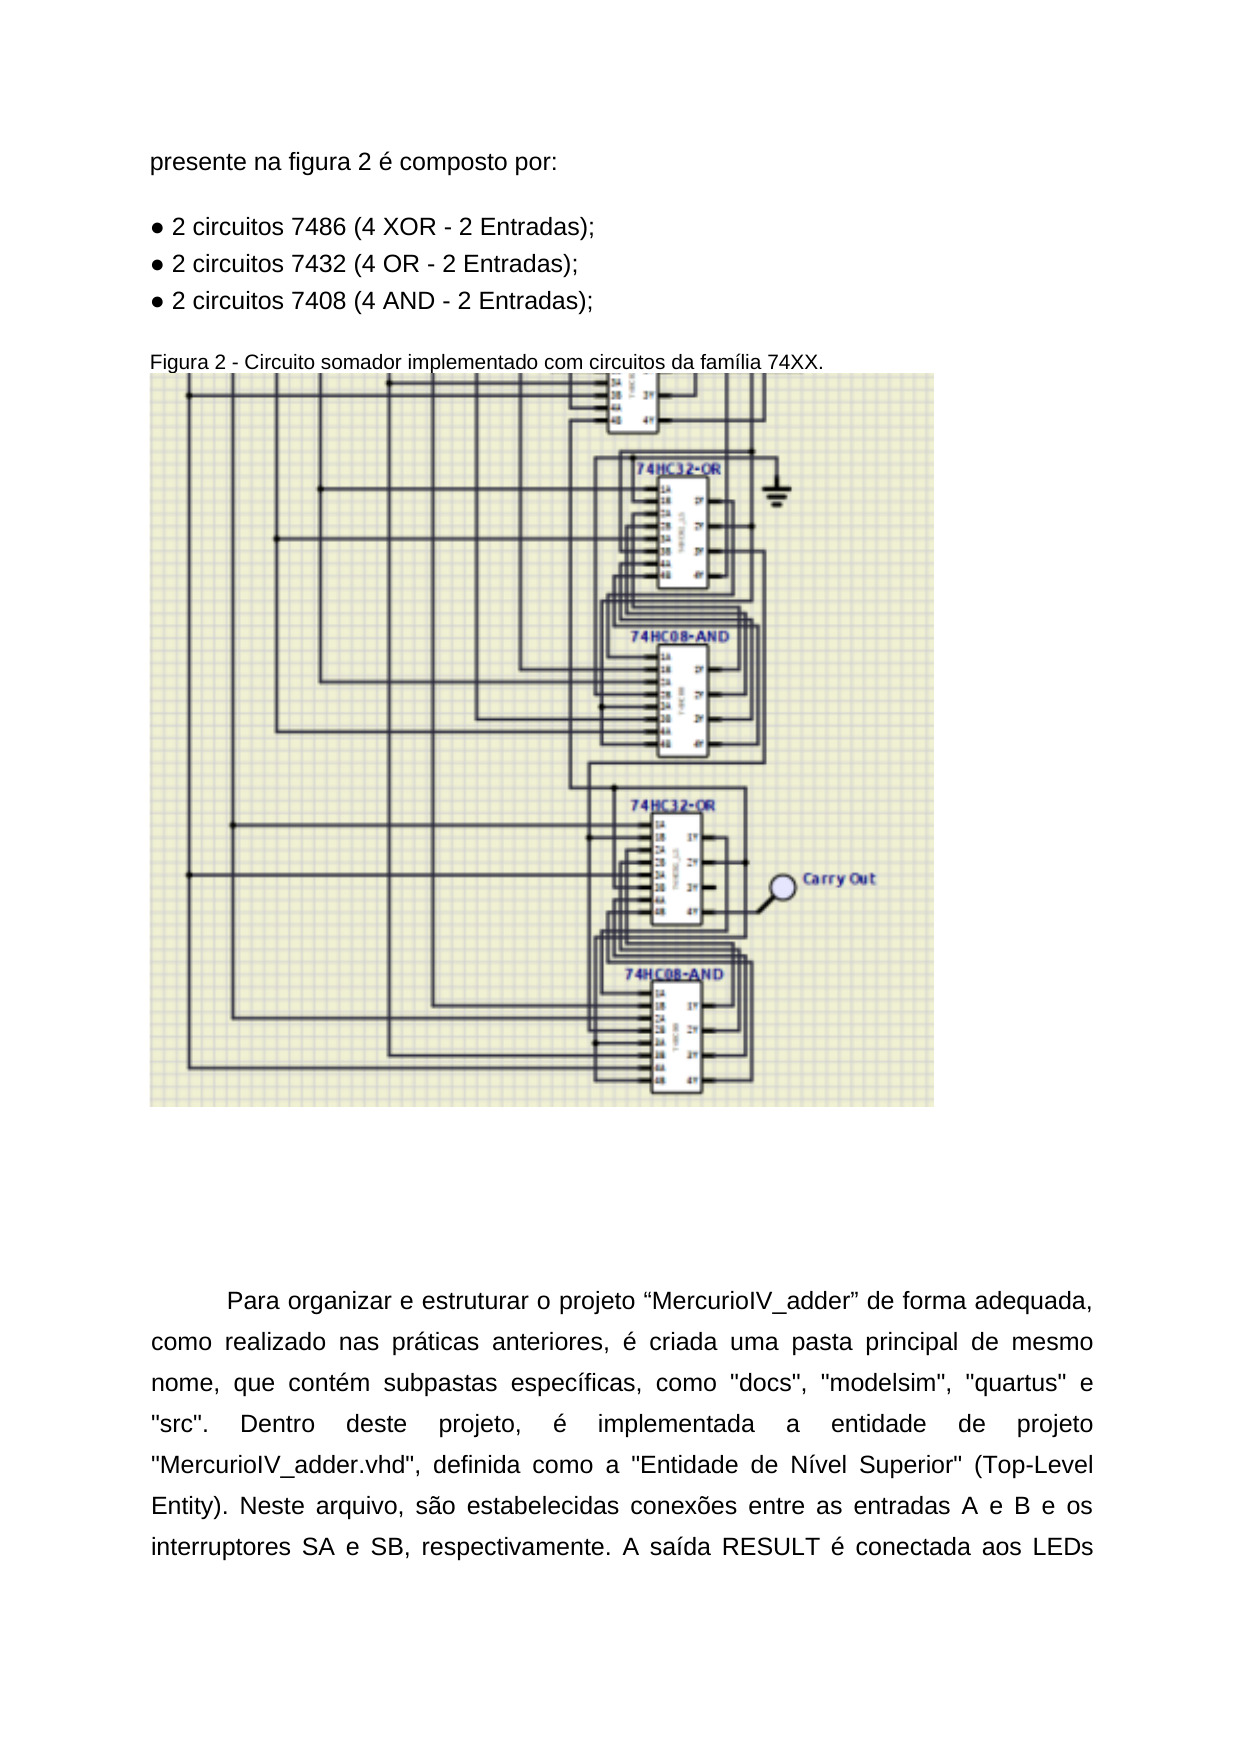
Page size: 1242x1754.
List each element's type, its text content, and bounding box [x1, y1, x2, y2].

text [149, 147, 1096, 176]
text ● 2 circuitos 7432 (4 OR - 2 Entradas); [149, 254, 359, 277]
text Figura 2 - Circuito somador implementado com circuitos da família 74XX. [149, 354, 1096, 373]
text ● 2 circuitos 7432 (4 OR - 2 Entradas); [357, 254, 568, 277]
text ● 2 circuitos 7408 (4 AND - 2 Entradas); [581, 291, 1096, 314]
text ● 2 circuitos 7486 (4 XOR - 2 Entradas); [149, 216, 1096, 240]
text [151, 1286, 1095, 1561]
text ● 2 circuitos 7432 (4 OR - 2 Entradas); [566, 254, 1096, 277]
text ● 2 circuitos 7408 (4 AND - 2 Entradas); [149, 291, 359, 314]
text ● 2 circuitos 7408 (4 AND - 2 Entradas); [357, 291, 583, 314]
picture [149, 373, 934, 1107]
